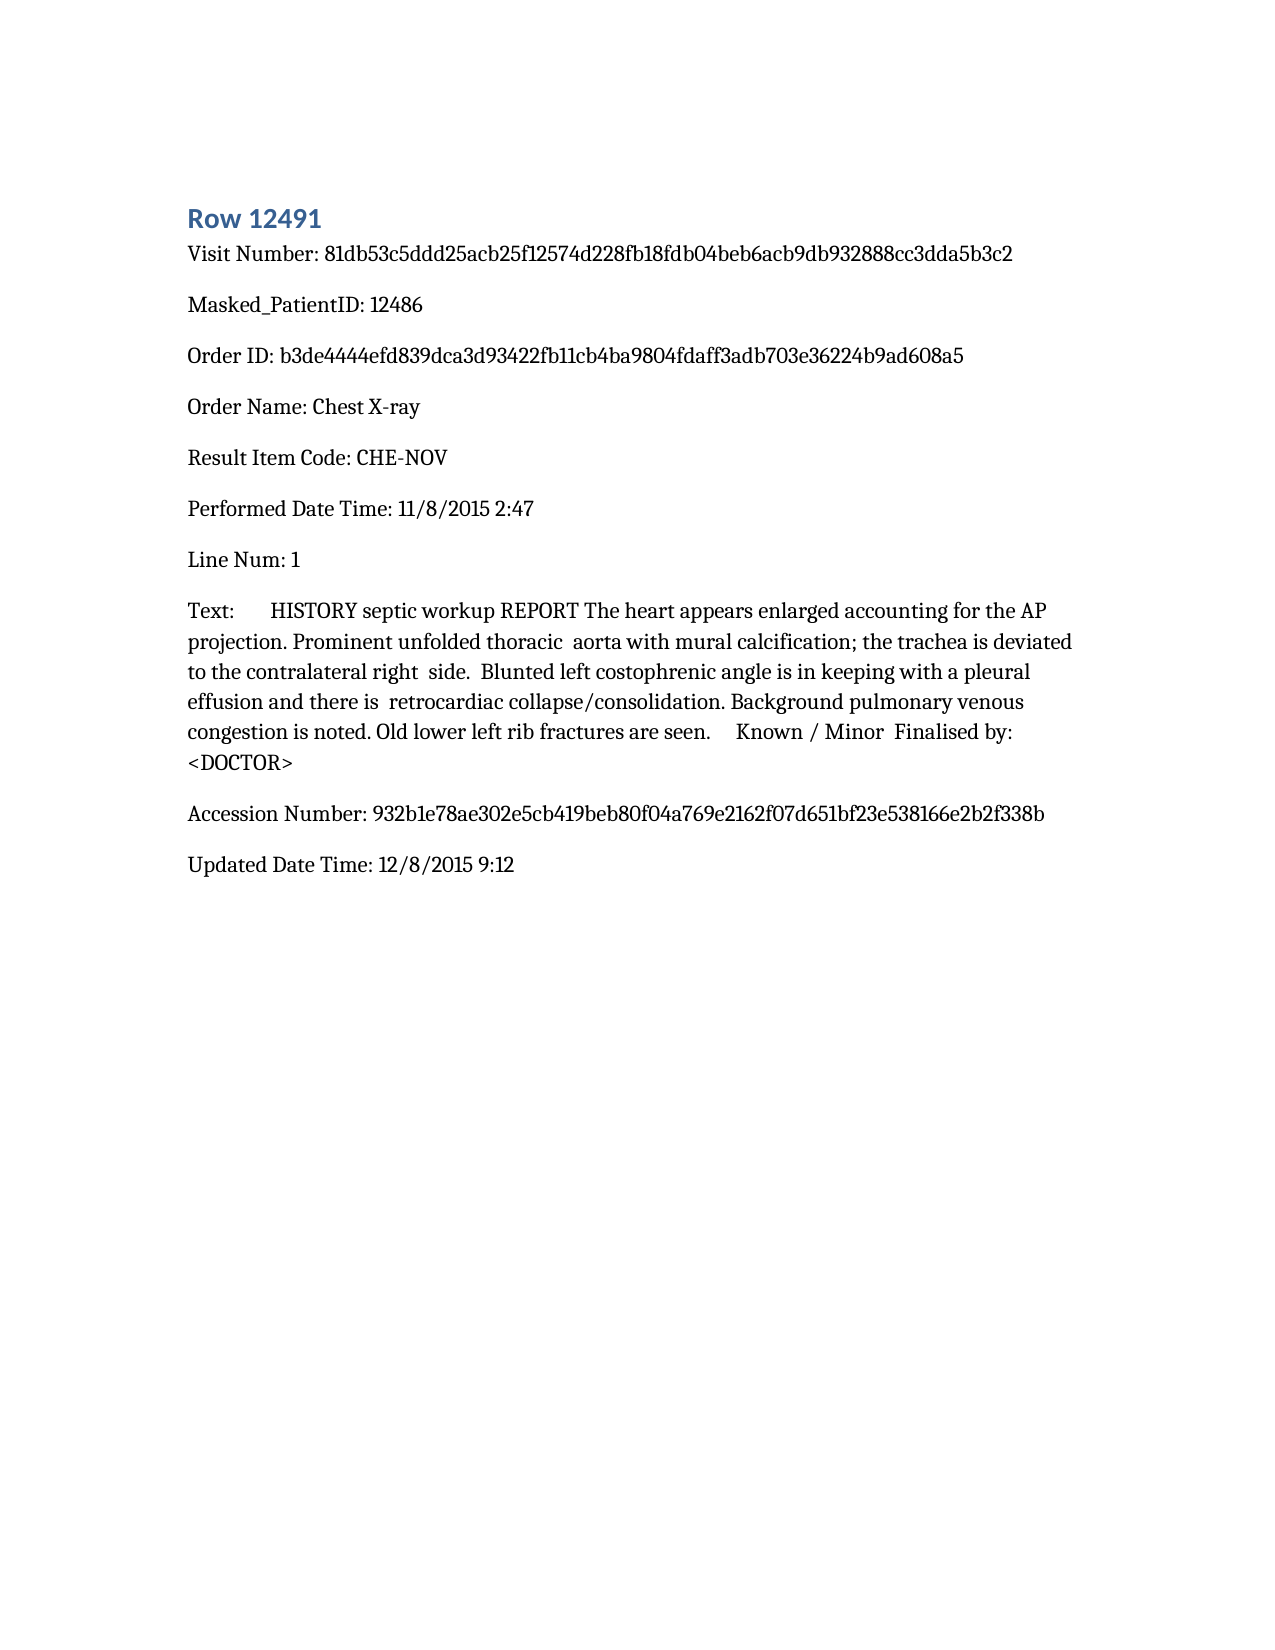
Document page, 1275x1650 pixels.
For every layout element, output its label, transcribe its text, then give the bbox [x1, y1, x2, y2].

text Visit Number: 81db53c5ddd25acb25f12574d228fb18fdb04beb6acb9db932888cc3dda5b3c2 [187, 241, 1087, 267]
text Order ID: b3de4444efd839dca3d93422fb11cb4ba9804fdaff3adb703e36224b9ad608a5 [187, 343, 1087, 369]
text Performed Date Time: 11/8/2015 2:47 [187, 496, 1087, 522]
text Result Item Code: CHE-NOV [187, 445, 1087, 471]
text Text: HISTORY septic workup REPORT The heart appears enlarged accounting for the AP projection. Prominent unfolded thoracic aorta with mural calcification; the trachea is deviated to the contralateral right side. Blunted left costophrenic angle is in keeping with a pleural effusion and there is retrocardiac collapse/consolidation. Background pulmonary venous congestion is noted. Old lower left rib fractures are seen. Known / Minor Finalised by: <DOCTOR> [187, 598, 1087, 776]
subtitle Row 12491 [187, 200, 1087, 236]
text Updated Date Time: 12/8/2015 9:12 [187, 851, 1087, 878]
text Line Num: 1 [187, 547, 1087, 573]
text Order Name: Chest X-ray [187, 394, 1087, 420]
text Accession Number: 932b1e78ae302e5cb419beb80f04a769e2162f07d651bf23e538166e2b2f338b [187, 800, 1087, 827]
text Masked_PatientID: 12486 [187, 292, 1087, 318]
